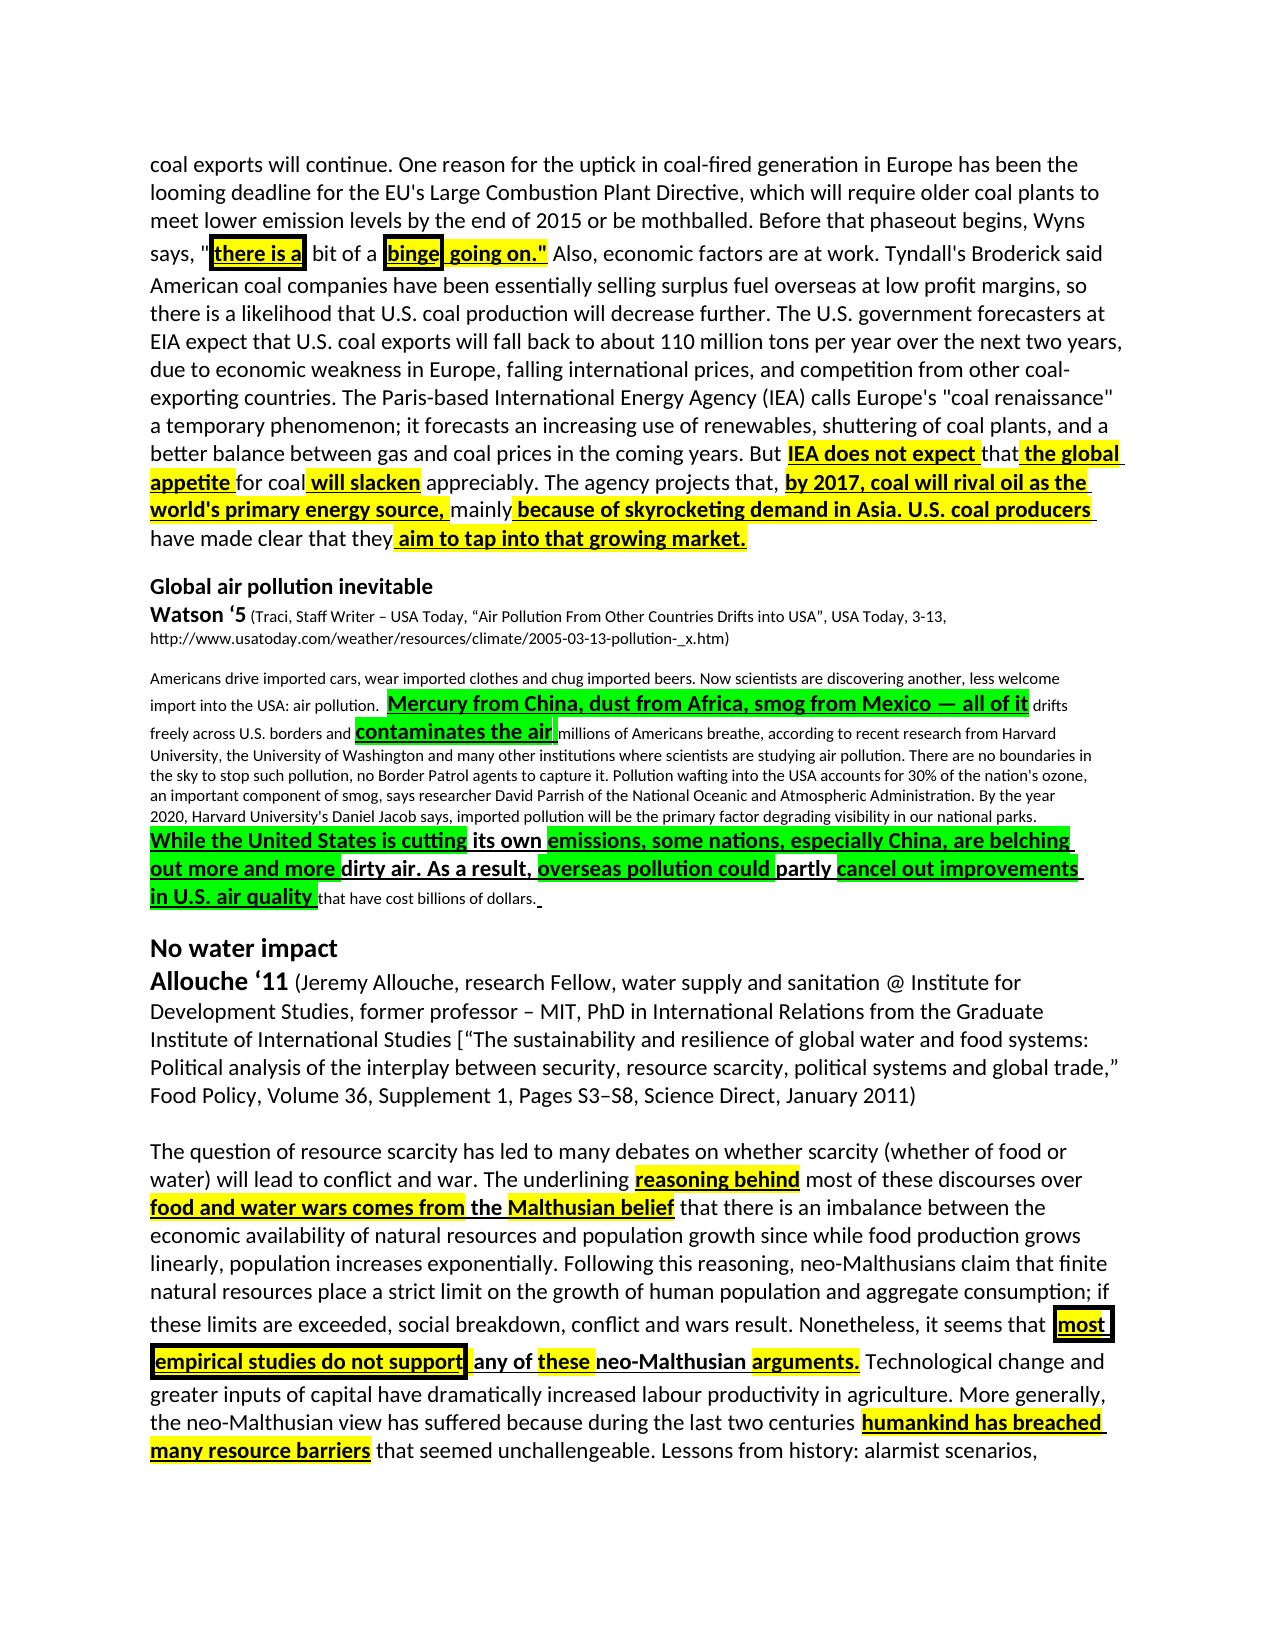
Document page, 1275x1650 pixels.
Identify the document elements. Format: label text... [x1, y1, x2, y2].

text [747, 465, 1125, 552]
subtitle No water impact [150, 931, 1125, 964]
text Watson ‘5 (Traci, Staff Writer – USA Today, “Air Pollution From Other Countries Drifts into USA”, USA Today, 3-13, http://www.usatoday.com/weather/resources/climate/2005-03-13-pollution-_x.htm) [150, 600, 1125, 648]
text Americans drive imported cars, wear imported clothes and chug imported beers. Now scientists are discovering another, less welcome import into the USA: air pollution. Mercury from China, dust from Africa, smog from Mexico — all of it drifts freely across U.S. borders and contaminates the air millions of Americans breathe, according to recent research from Harvard University, the University of Washington and many other institutions where scientists are studying air pollution. There are no boundaries in the sky to stop such pollution, no Border Patrol agents to capture it. Pollution wafting into the USA accounts for 30% of the nation's ozone, an important component of smog, says researcher David Parrish of the National Oceanic and Atmospheric Administration. By the year 2020, Harvard University's Daniel Jacob says, imported pollution will be the primary factor degrading visibility in our national parks. While the United States is cutting its own emissions, some nations, especially China, are belching out more and more dirty air. As a result, overseas pollution could partly cancel out improvements in U.S. air quality that have cost billions of dollars. [150, 669, 1095, 910]
text Global air pollution inevitable [150, 572, 1125, 600]
text Allouche ‘11 (Jeremy Allouche, research Fellow, water supply and sanitation @ Institute for Development Studies, former professor – MIT, PhD in International Relations from the Graduate Institute of International Studies [“The sustainability and resilience of global water and food systems: Political analysis of the interplay between security, resource scarcity, political systems and global trade,” Food Policy, Volume 36, Supplement 1, Pages S3–S8, Science Direct, January 2011) [150, 964, 1125, 1109]
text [150, 1137, 1125, 1464]
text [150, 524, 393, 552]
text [150, 150, 1125, 524]
